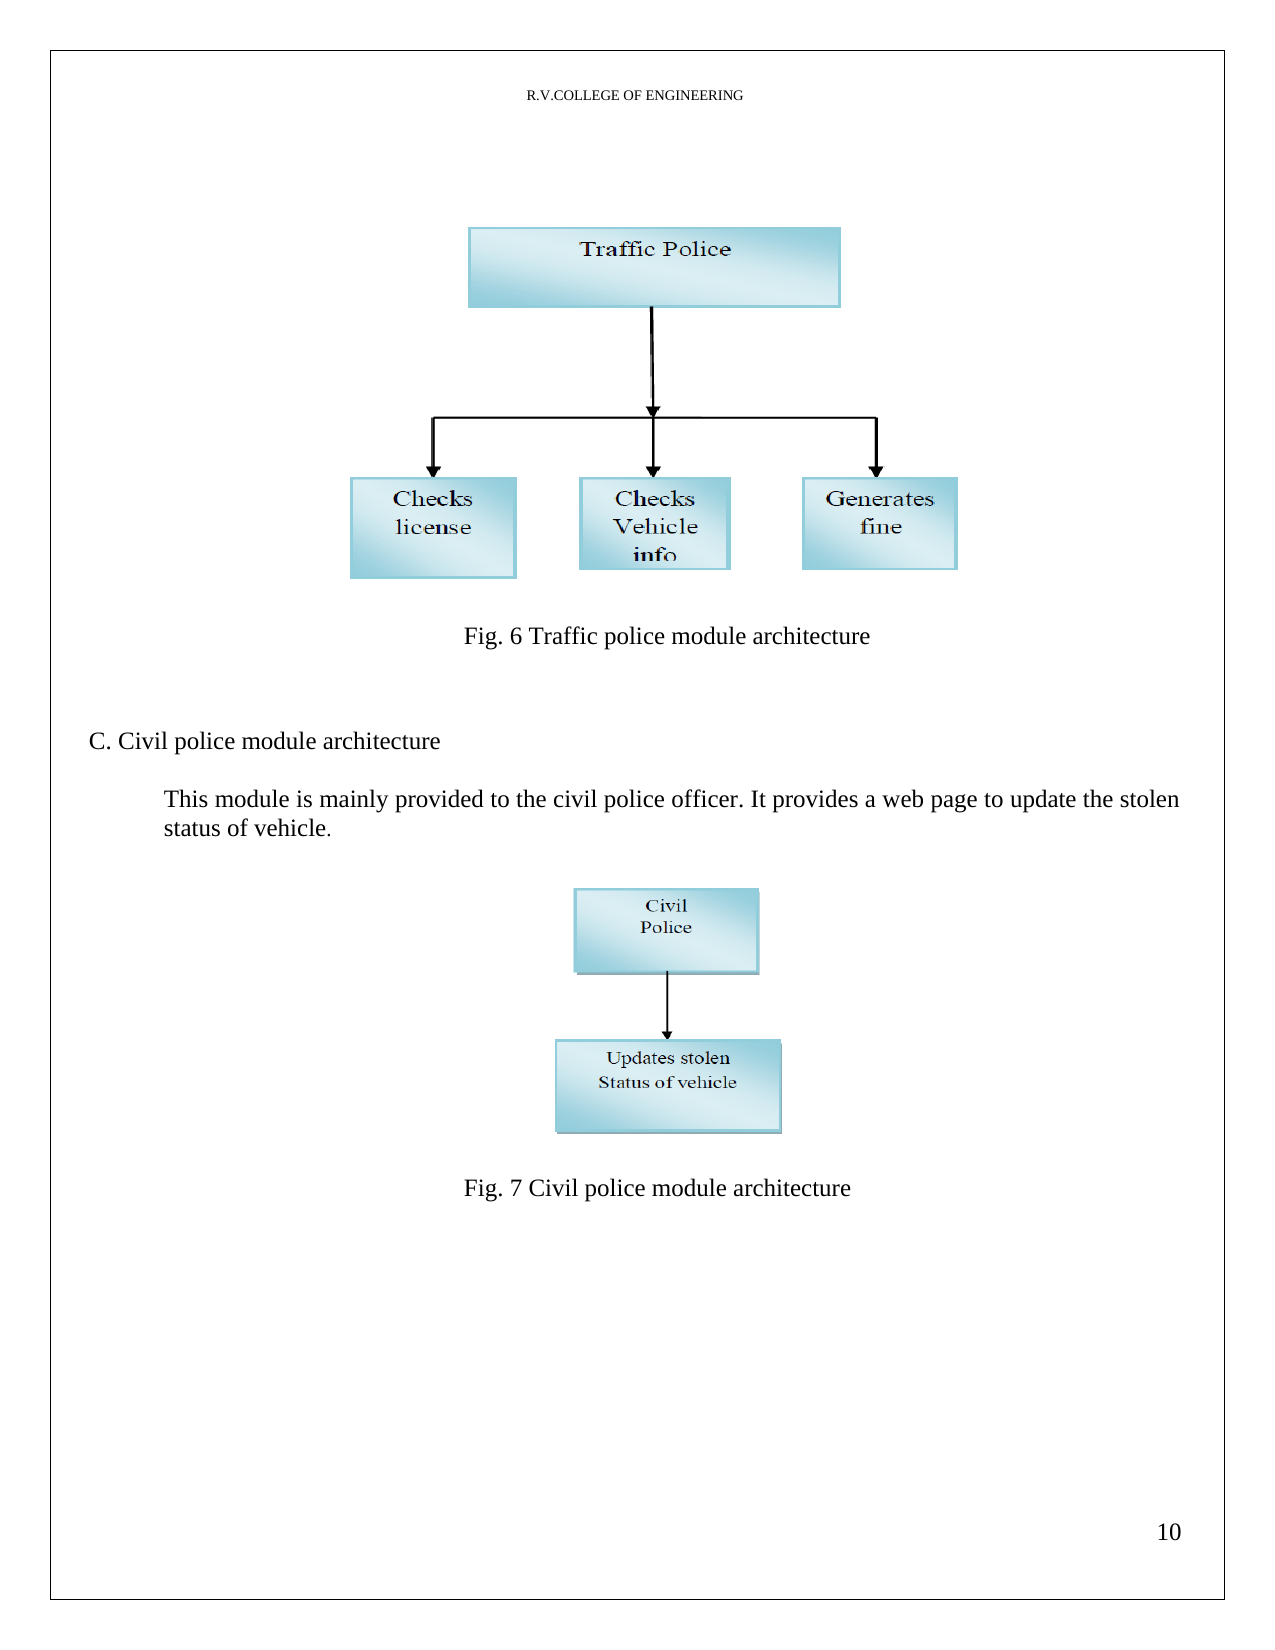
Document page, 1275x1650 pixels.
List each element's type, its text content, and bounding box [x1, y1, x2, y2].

picture [497, 865, 848, 1144]
text This module is mainly provided to the civil police officer. It provides a web page to update the stolen status of vehicle. [164, 784, 1181, 841]
picture [326, 218, 1019, 597]
text Fig. 7 Civil police module architecture [389, 1173, 1181, 1201]
text Fig. 6 Traffic police module architecture [389, 621, 1181, 649]
text C. Civil police module architecture [89, 726, 1181, 755]
